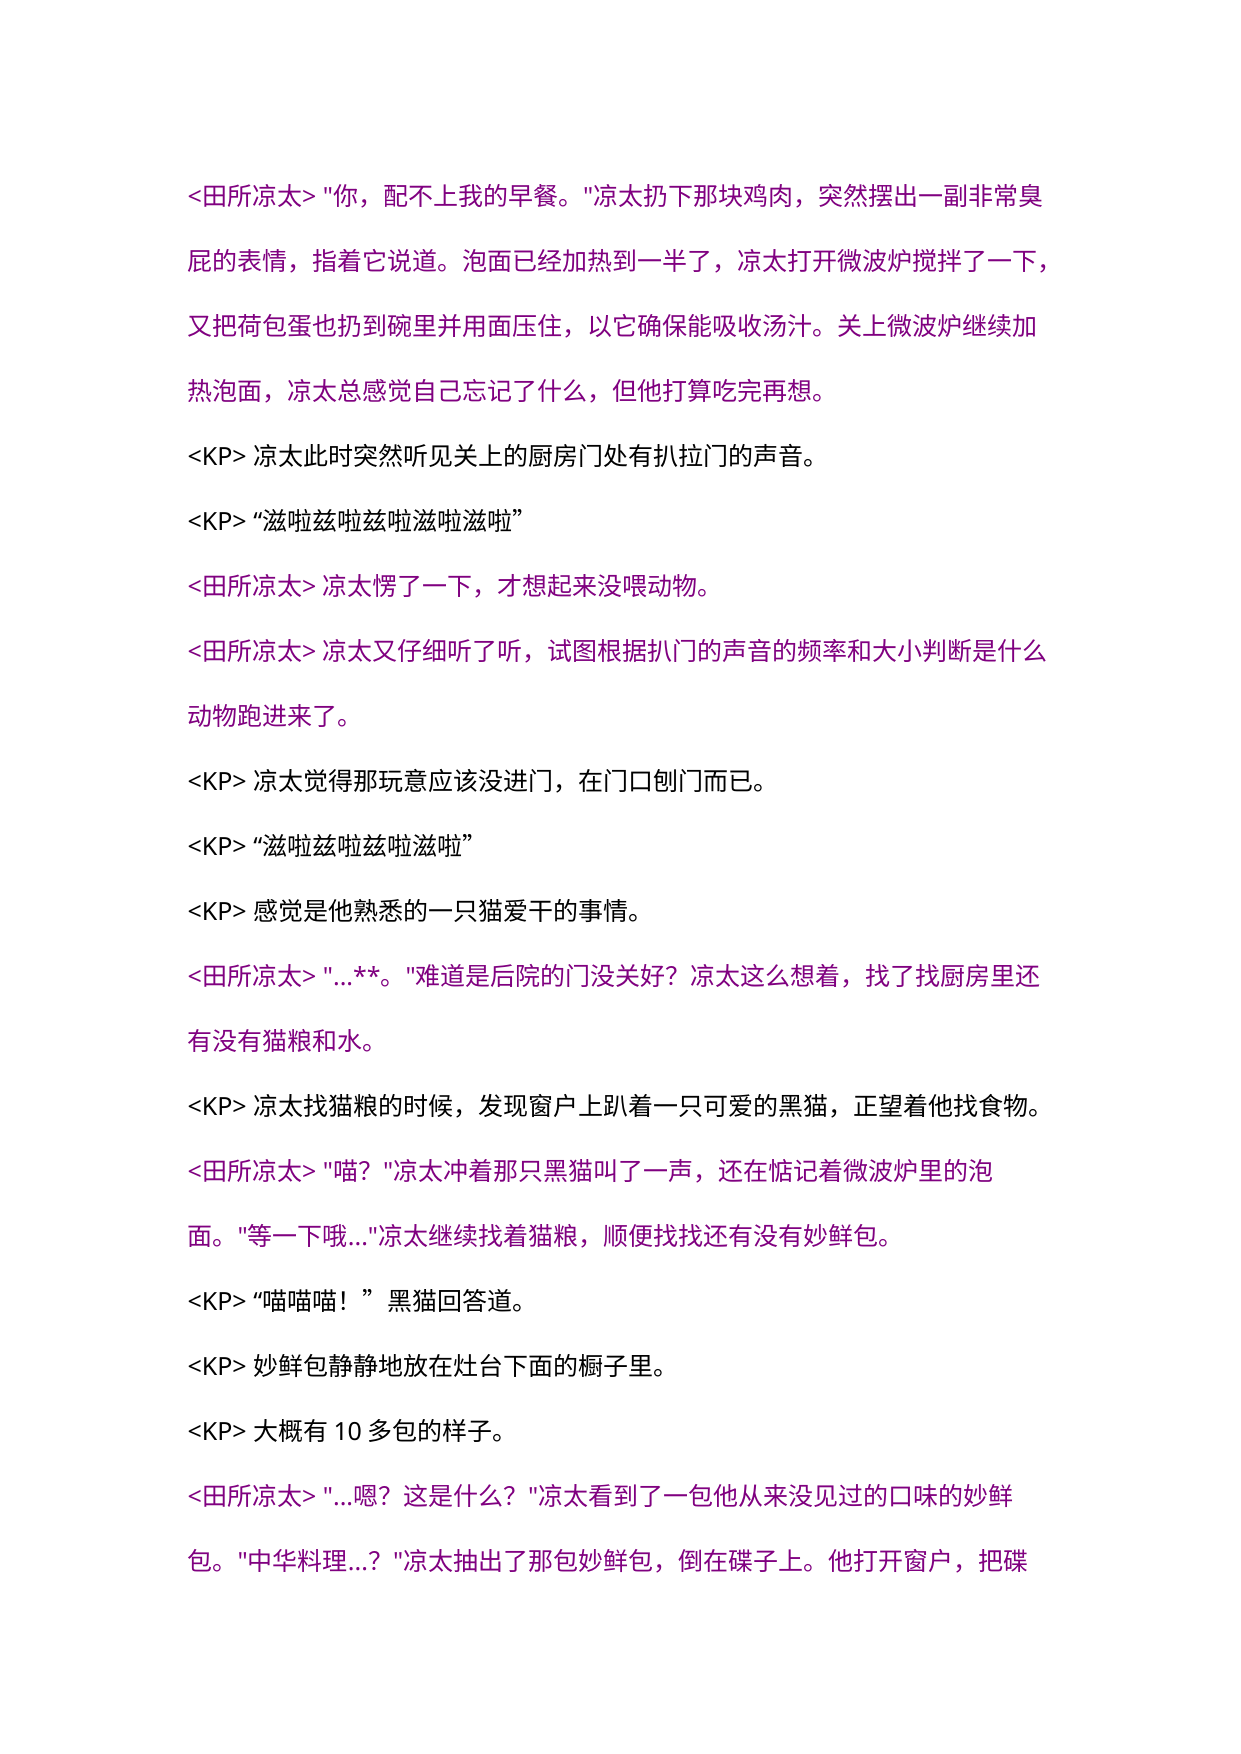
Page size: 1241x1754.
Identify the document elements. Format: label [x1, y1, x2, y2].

text [187, 162, 1053, 1592]
